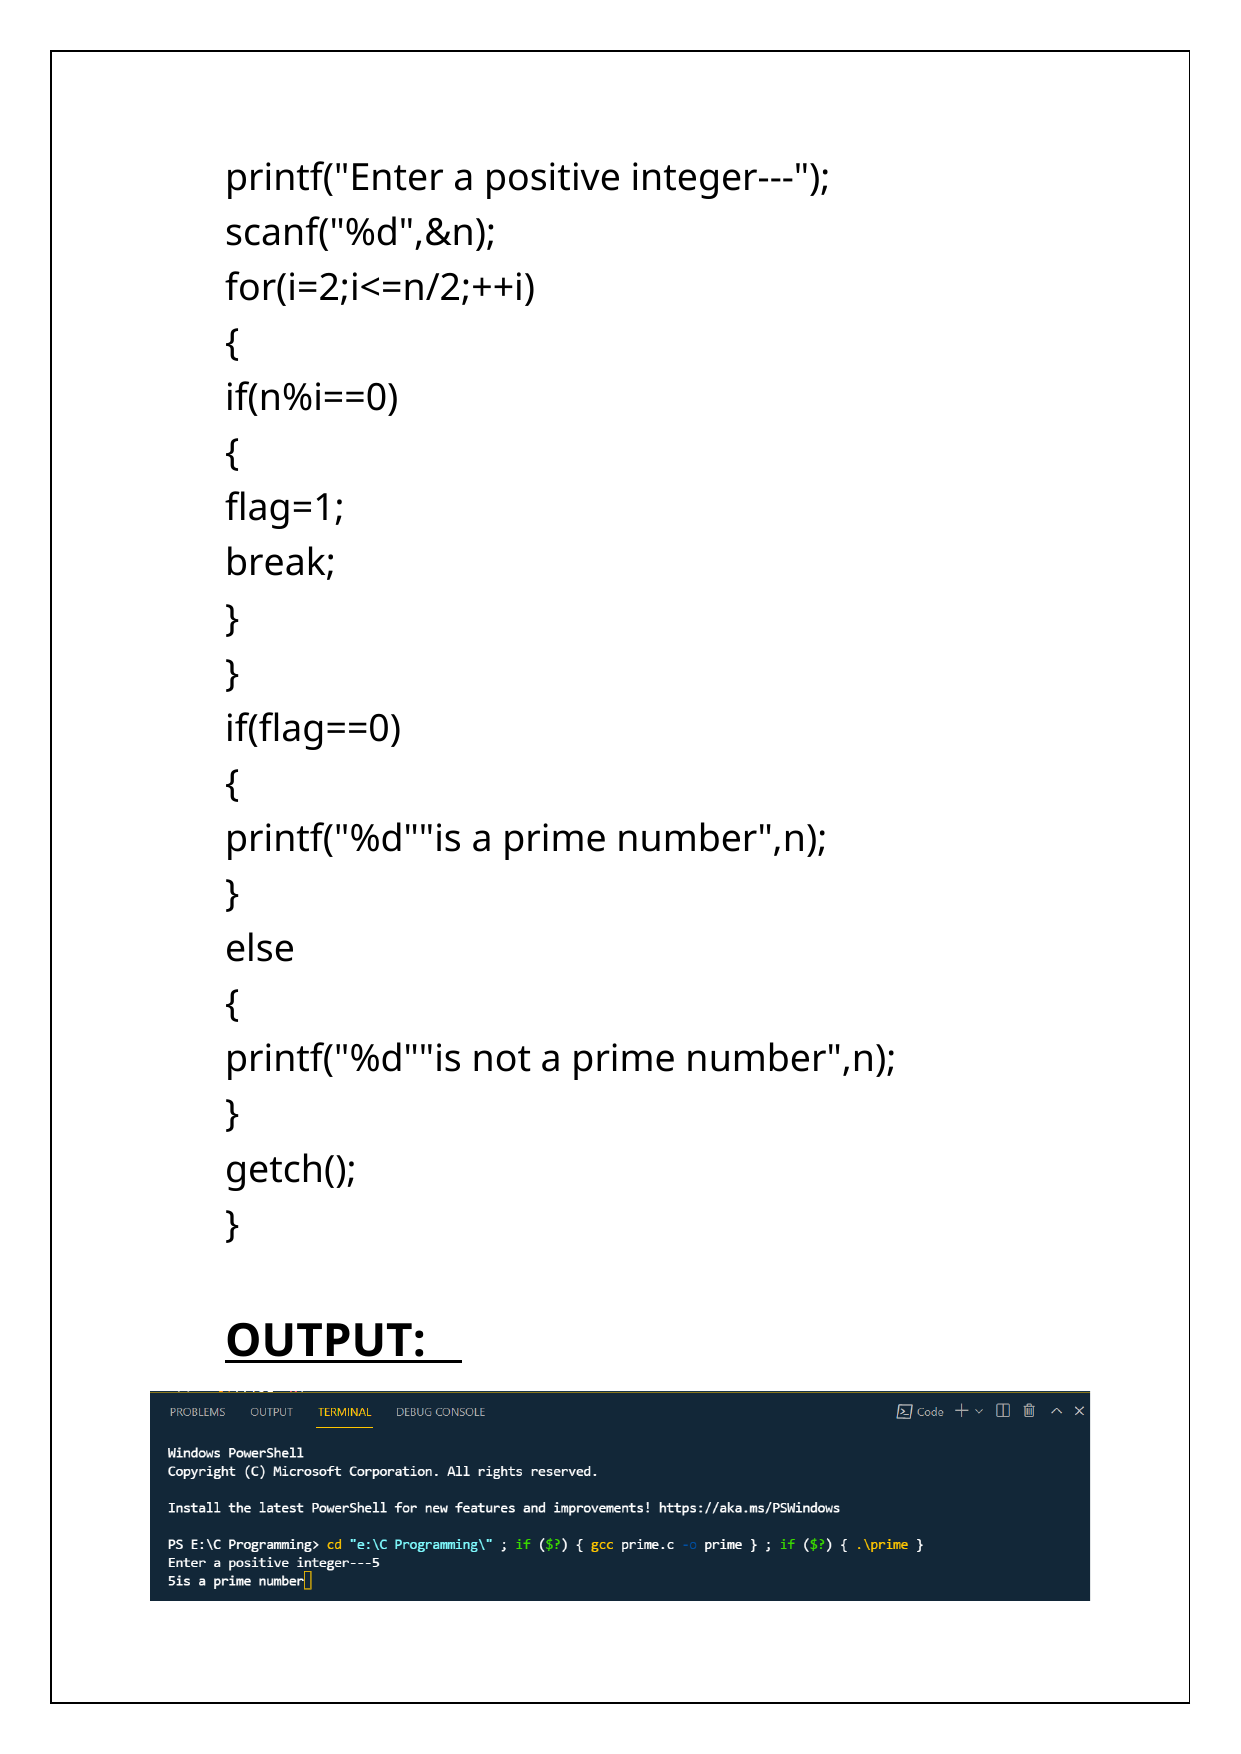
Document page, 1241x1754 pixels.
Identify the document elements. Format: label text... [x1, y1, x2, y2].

list OUTPUT: [225, 1307, 1090, 1369]
list break; [225, 536, 1090, 587]
list { [225, 426, 1090, 477]
list } [225, 591, 1090, 642]
list for(i=2;i<=n/2;++i) [225, 260, 1090, 311]
list } [225, 646, 1090, 697]
list { [225, 756, 1090, 807]
list scanf("%d",&n); [225, 205, 1090, 256]
picture [150, 1391, 1091, 1601]
list printf("Enter a positive integer---"); [225, 150, 1090, 201]
list flag=1; [225, 481, 1090, 532]
list } [225, 1087, 1090, 1138]
list if(flag==0) [225, 701, 1090, 752]
list else [225, 921, 1090, 972]
list printf("%d""is not a prime number",n); [225, 1032, 1090, 1083]
list getch(); [225, 1142, 1090, 1193]
list printf("%d""is a prime number",n); [225, 811, 1090, 862]
list } [225, 866, 1090, 917]
list if(n%i==0) [225, 370, 1090, 421]
list } [225, 1197, 1090, 1248]
list { [225, 977, 1090, 1028]
list { [225, 315, 1090, 366]
